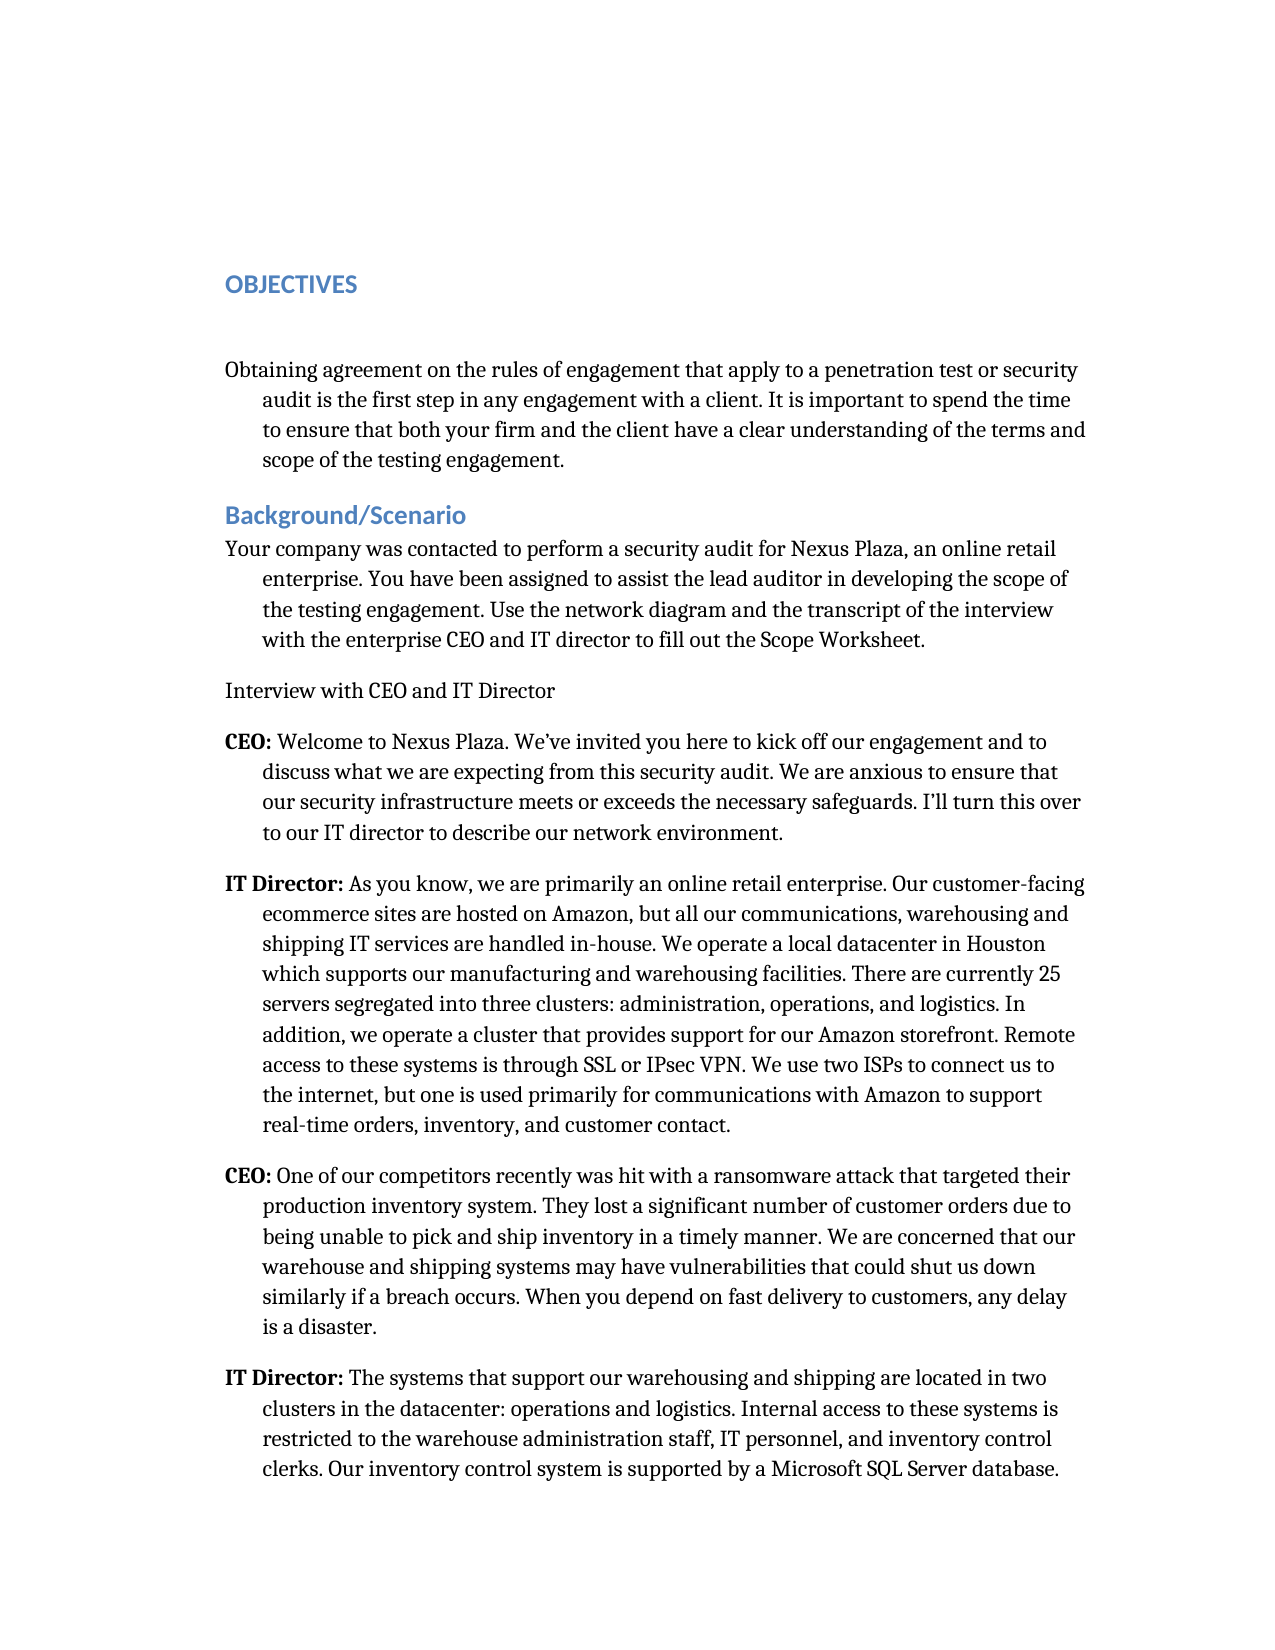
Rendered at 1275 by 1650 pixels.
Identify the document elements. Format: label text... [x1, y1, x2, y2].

text Obtaining agreement on the rules of engagement that apply to a penetration test or security audit is the first step in any engagement with a client. It is important to spend the time to ensure that both your firm and the client have a clear understanding of the terms and scope of the testing engagement. [225, 356, 1087, 473]
text IT Director: As you know, we are primarily an online retail enterprise. Our customer-facing ecommerce sites are hosted on Amazon, but all our communications, warehousing and shipping IT services are handled in-house. We operate a local datacenter in Houston which supports our manufacturing and warehousing facilities. There are currently 25 servers segregated into three clusters: administration, operations, and logistics. In addition, we operate a cluster that provides support for our Amazon storefront. Remote access to these systems is through SSL or IPsec VPN. We use two ISPs to connect us to the internet, but one is used primarily for communications with Amazon to support real-time orders, inventory, and customer contact. [225, 870, 1087, 1138]
subtitle Background/Scenario [225, 498, 1087, 531]
text CEO: Welcome to Nexus Plaza. We’ve invited you here to kick off our engagement and to discuss what we are expecting from this security audit. We are anxious to ensure that our security infrastructure meets or exceeds the necessary safeguards. I’ll turn this over to our IT director to describe our network environment. [225, 729, 1087, 846]
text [225, 1365, 1087, 1482]
text Your company was contacted to perform a security audit for Nexus Plaza, an online retail enterprise. You have been assigned to assist the lead auditor in developing the scope of the testing engagement. Use the network diagram and the transcript of the interview with the enterprise CEO and IT director to fill out the Scope Worksheet. [225, 536, 1087, 653]
text CEO: One of our competitors recently was hit with a ransomware attack that targeted their production inventory system. They lost a significant number of customer orders due to being unable to pick and ship inventory in a timely manner. We are concerned that our warehouse and shipping systems may have vulnerabilities that could shut us down similarly if a breach occurs. When you depend on fast delivery to customers, any delay is a disaster. [225, 1163, 1087, 1341]
text Interview with CEO and IT Director [225, 678, 1087, 704]
subtitle OBJECTIVES [225, 267, 1087, 301]
